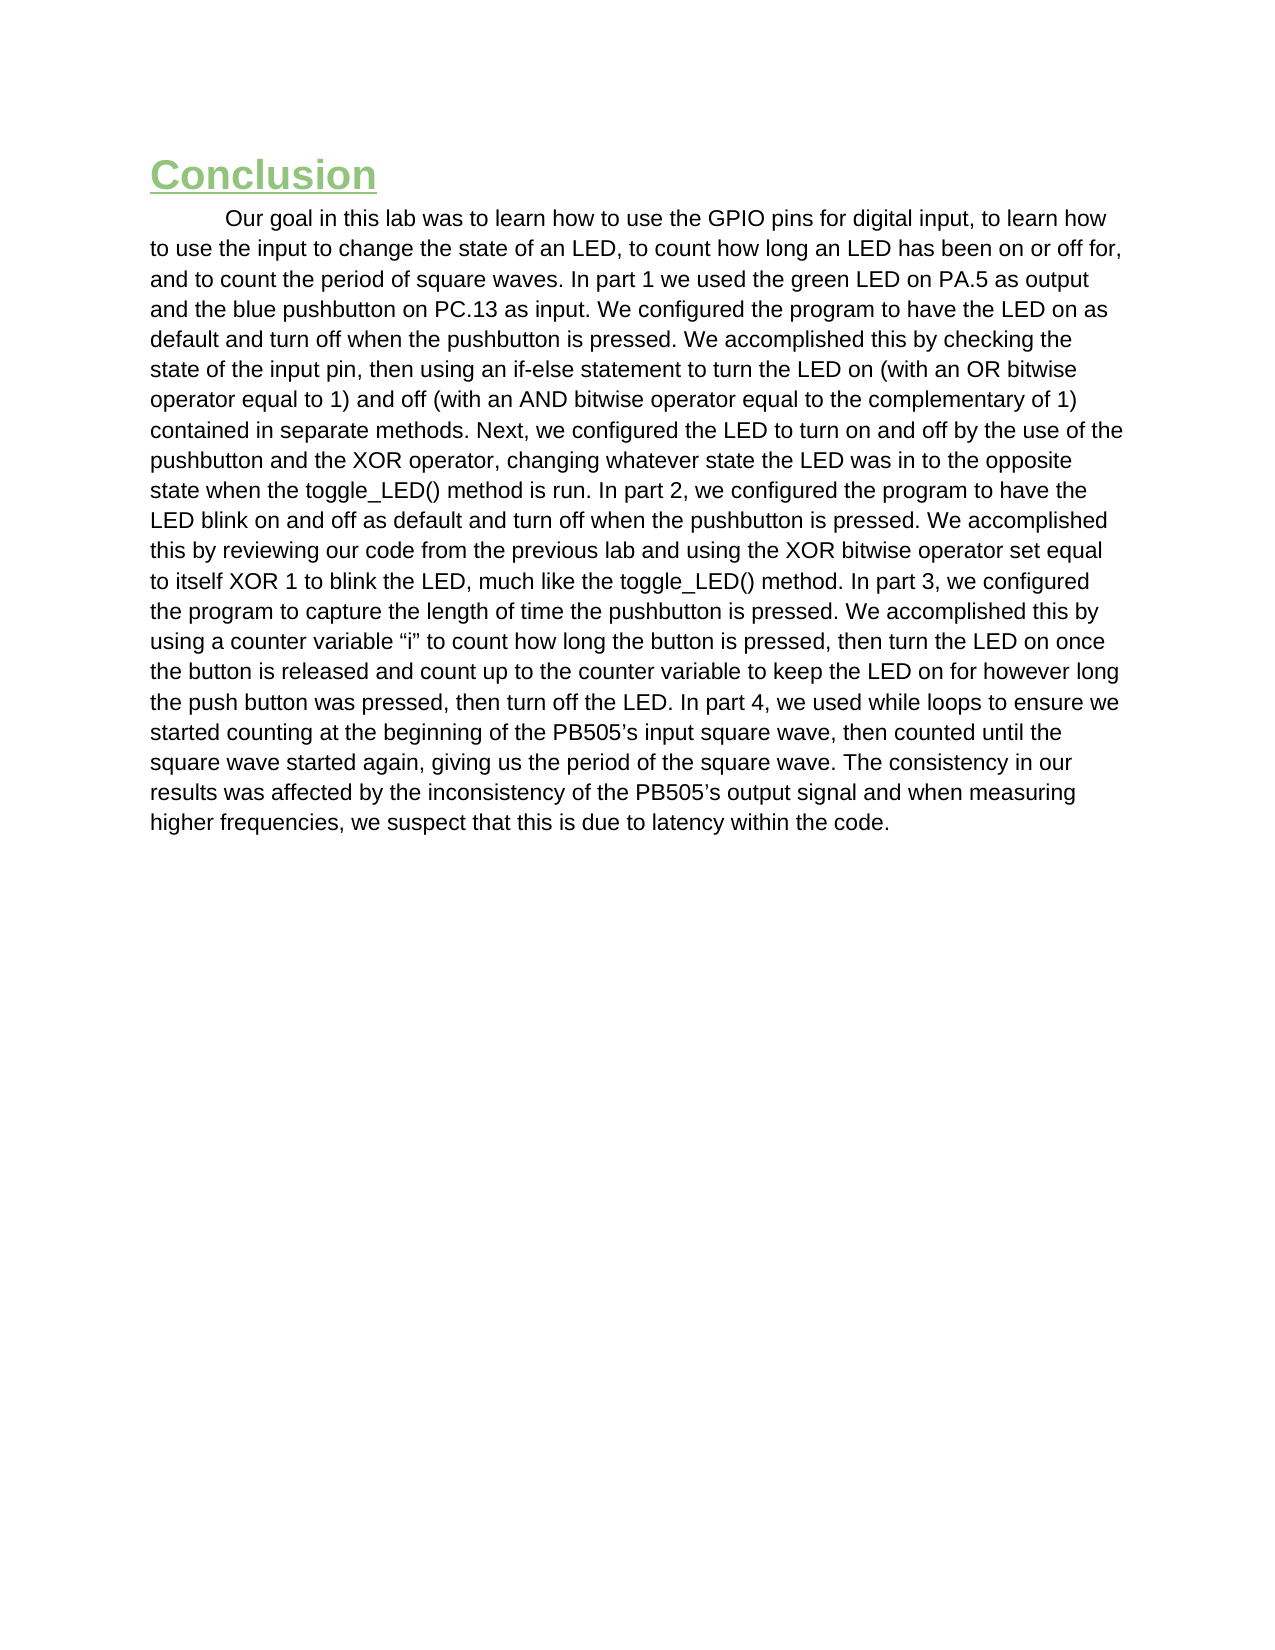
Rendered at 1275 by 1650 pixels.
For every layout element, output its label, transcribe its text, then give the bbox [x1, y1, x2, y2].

text Conclusion [150, 150, 1125, 198]
text Our goal in this lab was to learn how to use the GPIO pins for digital input, to learn how to use the input to change the state of an LED, to count how long an LED has been on or off for, and to count the period of square waves. In part 1 we used the green LED on PA.5 as output and the blue pushbutton on PC.13 as input. We configured the program to have the LED on as default and turn off when the pushbutton is pressed. We accomplished this by checking the state of the input pin, then using an if-else statement to turn the LED on (with an OR bitwise operator equal to 1) and off (with an AND bitwise operator equal to the complementary of 1) contained in separate methods. Next, we configured the LED to turn on and off by the use of the pushbutton and the XOR operator, changing whatever state the LED was in to the opposite state when the toggle_LED() method is run. In part 2, we configured the program to have the LED blink on and off as default and turn off when the pushbutton is pressed. We accomplished this by reviewing our code from the previous lab and using the XOR bitwise operator set equal to itself XOR 1 to blink the LED, much like the toggle_LED() method. In part 3, we configured the program to capture the length of time the pushbutton is pressed. We accomplished this by using a counter variable “i” to count how long the button is pressed, then turn the LED on once the button is released and count up to the counter variable to keep the LED on for however long the push button was pressed, then turn off the LED. In part 4, we used while loops to ensure we started counting at the beginning of the PB505’s input square wave, then counted until the square wave started again, giving us the period of the square wave. The consistency in our results was affected by the inconsistency of the PB505’s output signal and when measuring higher frequencies, we suspect that this is due to latency within the code. [150, 205, 1125, 836]
